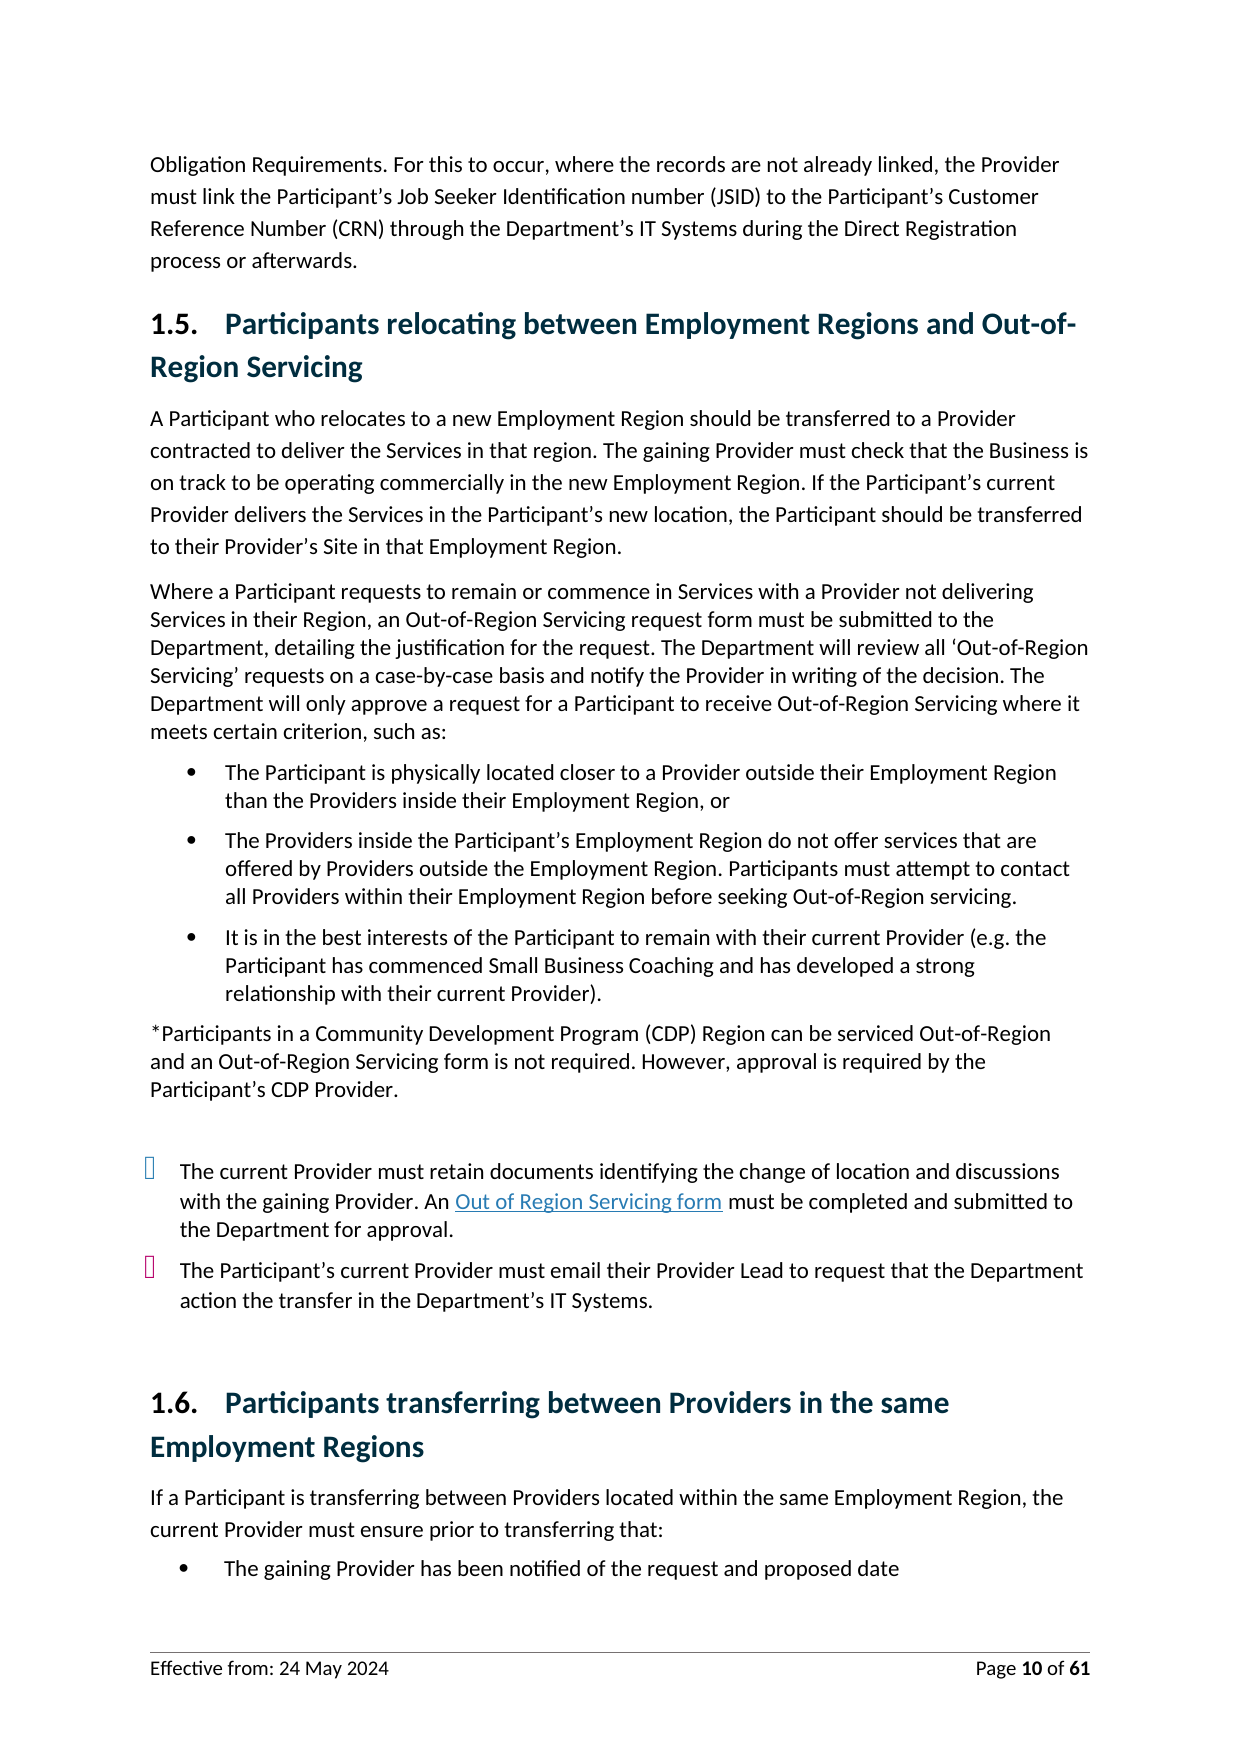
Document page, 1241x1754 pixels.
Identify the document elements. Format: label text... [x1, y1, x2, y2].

subtitle Participants relocating between Employment Regions and Out-of-Region Servicing [150, 304, 1090, 386]
subtitle Participants transferring between Providers in the same Employment Regions [150, 1383, 1090, 1465]
text The gaining Provider has been notified of the request and proposed date [179, 1554, 1090, 1582]
text The Participant’s current Provider must email their Provider Lead to request that the Department action the transfer in the Department’s IT Systems. [150, 1255, 1090, 1314]
text The current Provider must retain documents identifying the change of location and discussions with the gaining Provider. An Out of Region Servicing form must be completed and submitted to the Department for approval. [150, 1157, 1090, 1243]
text If a Participant is transferring between Providers located within the same Employment Region, the current Provider must ensure prior to transferring that: [150, 1483, 1090, 1544]
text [150, 150, 1090, 274]
list Where a Participant requests to remain or commence in Services with a Provider not delivering Services in their Region, an Out-of-Region Servicing request form must be submitted to the Department, detailing the justification for the request. The Department will review all ‘Out-of-Region Servicing’ requests on a case-by-case basis and notify the Provider in writing of the decision. The Department will only approve a request for a Participant to receive Out-of-Region Servicing where it meets certain criterion, such as: [150, 577, 1090, 745]
list *Participants in a Community Development Program (CDP) Region can be serviced Out-of-Region and an Out-of-Region Servicing form is not required. However, approval is required by the Participant’s CDP Provider. [150, 1019, 1090, 1103]
text A Participant who relocates to a new Employment Region should be transferred to a Provider contracted to deliver the Services in that region. The gaining Provider must check that the Business is on track to be operating commercially in the new Employment Region. If the Participant’s current Provider delivers the Services in the Participant’s new location, the Participant should be transferred to their Provider’s Site in that Employment Region. [150, 404, 1090, 561]
list The Participant is physically located closer to a Provider outside their Employment Region than the Providers inside their Employment Region, or [187, 758, 1090, 814]
list The Providers inside the Participant’s Employment Region do not offer services that are offered by Providers outside the Employment Region. Participants must attempt to contact all Providers within their Employment Region before seeking Out-of-Region servicing. [187, 826, 1090, 910]
list It is in the best interests of the Participant to remain with their current Provider (e.g. the Participant has commenced Small Business Coaching and has developed a strong relationship with their current Provider). [187, 923, 1090, 1007]
